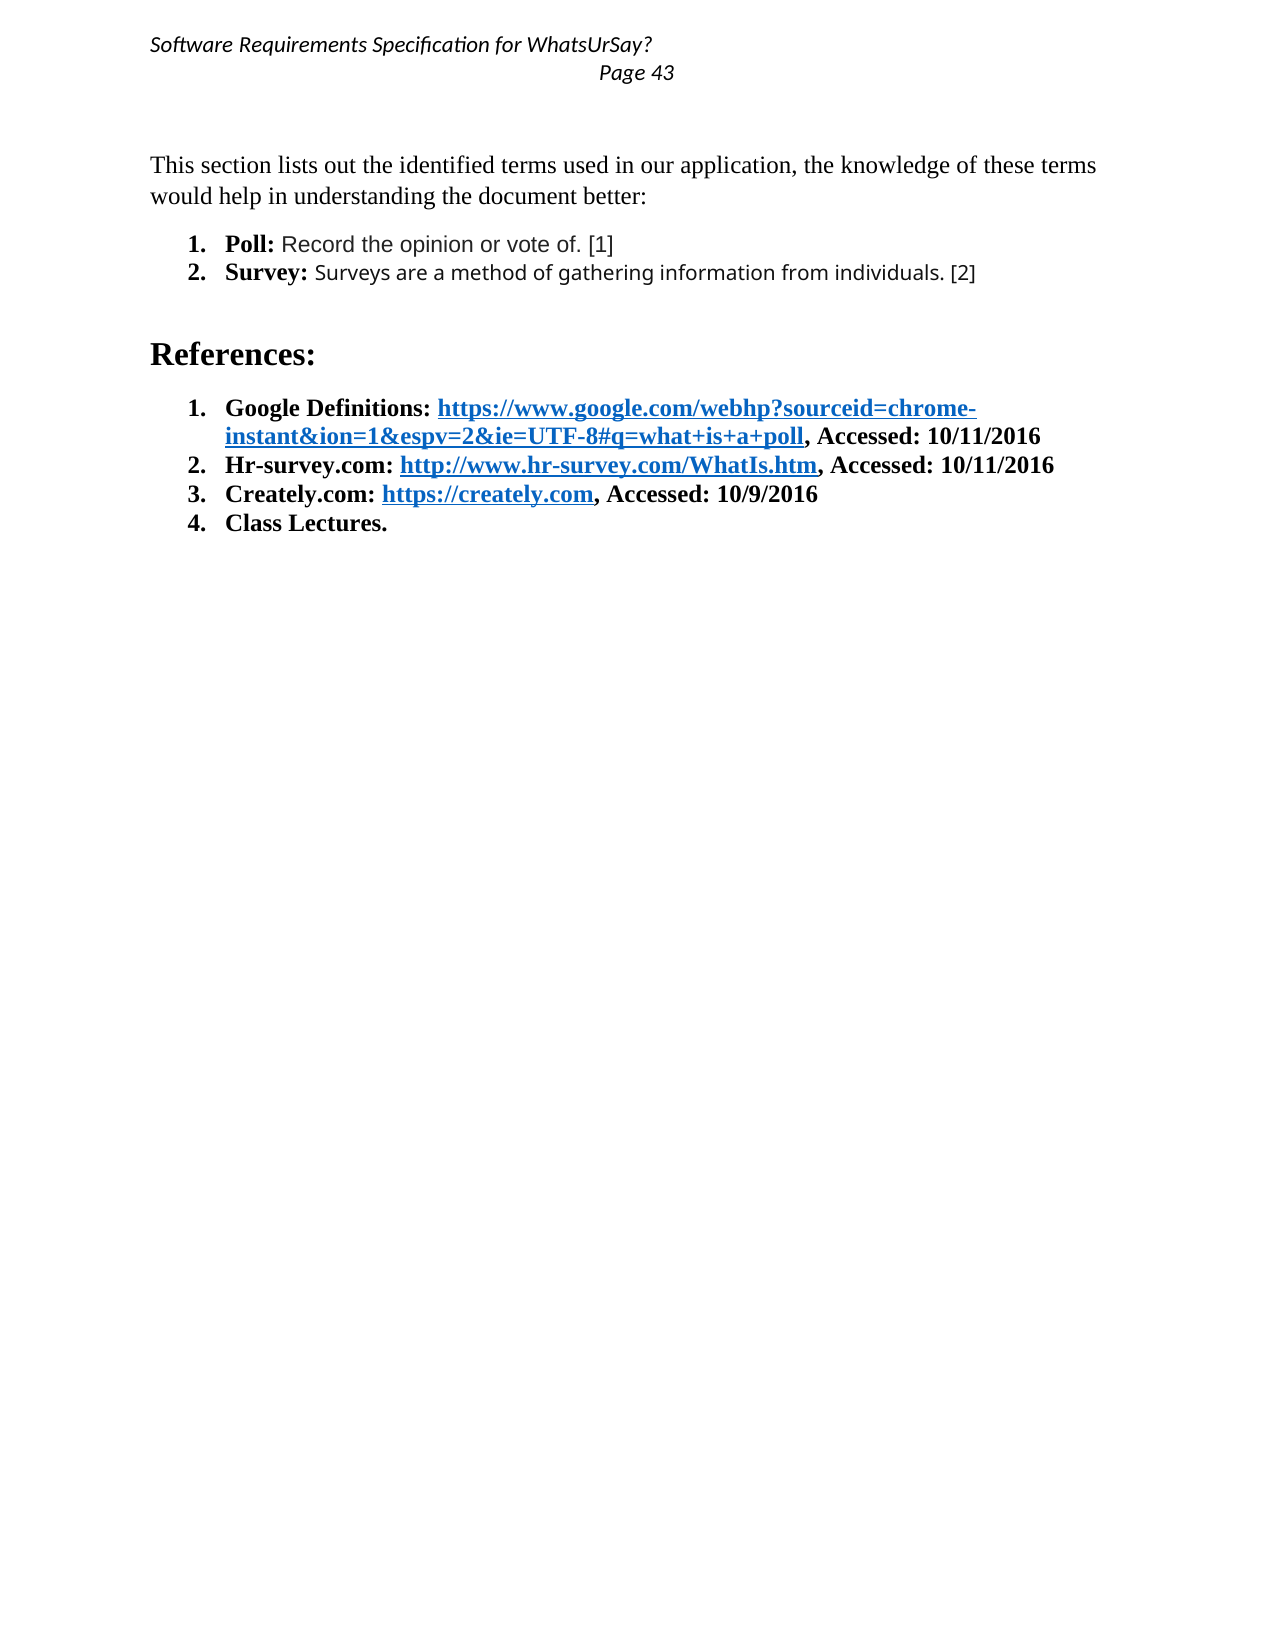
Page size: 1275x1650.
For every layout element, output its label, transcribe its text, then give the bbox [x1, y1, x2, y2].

list Class Lectures. [187, 508, 1125, 536]
list Poll: Record the opinion or vote of. [1] [187, 229, 1125, 257]
list Creately.com: https://creately.com, Accessed: 10/9/2016 [187, 479, 1125, 508]
list Google Definitions: https://www.google.com/webhp?sourceid=chrome-instant&ion=1&espv=2&ie=UTF-8#q=what+is+a+poll, Accessed: 10/11/2016 [187, 393, 1125, 450]
text References: [150, 335, 1125, 373]
list Survey: Surveys are a method of gathering information from individuals. [2] [187, 257, 1125, 287]
list Hr-survey.com: http://www.hr-survey.com/WhatIs.htm, Accessed: 10/11/2016 [187, 450, 1125, 479]
text This section lists out the identified terms used in our application, the knowledge of these terms would help in understanding the document better: [150, 150, 1125, 210]
